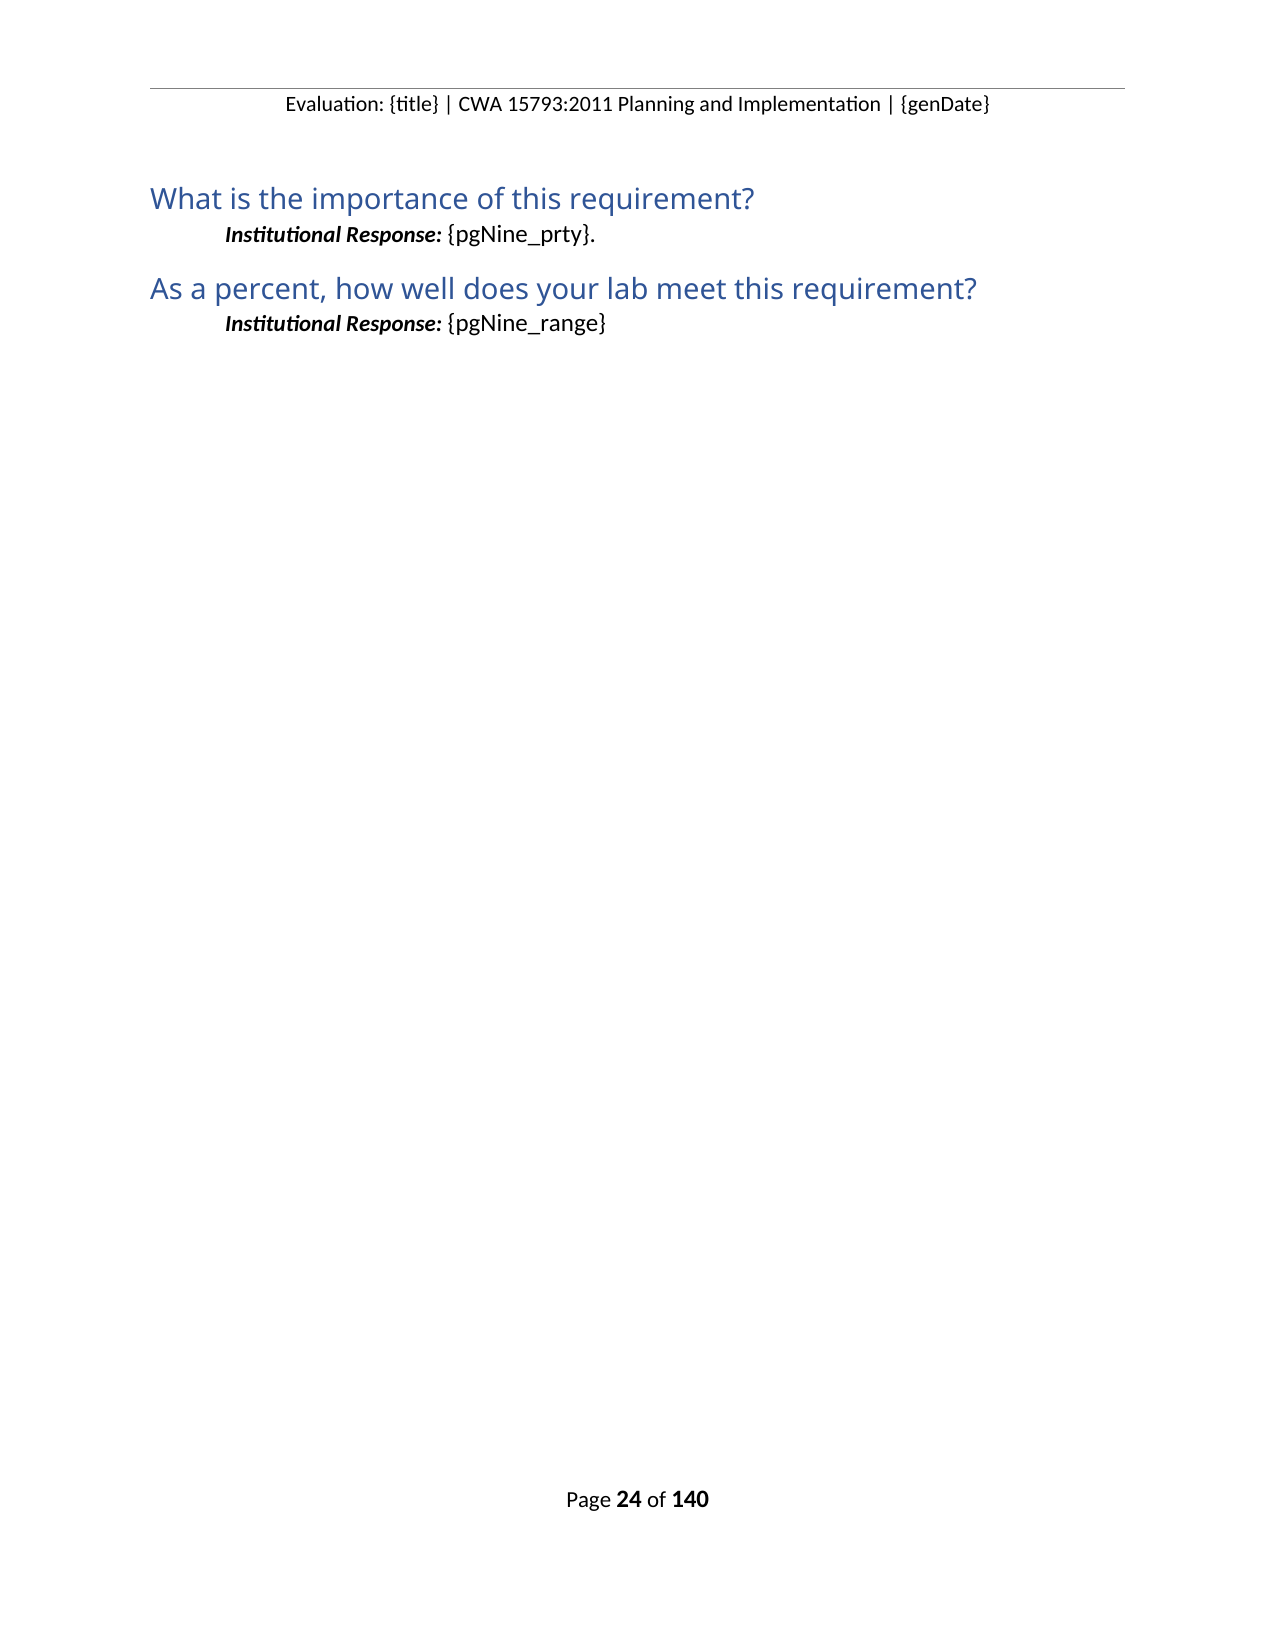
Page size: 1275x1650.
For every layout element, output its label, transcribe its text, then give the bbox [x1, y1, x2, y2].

subtitle What is the importance of this requirement? [150, 179, 1125, 218]
text Institutional Response: {pgNine_range} [225, 308, 1125, 338]
text Institutional Response: {pgNine_prty}. [225, 218, 1125, 249]
subtitle As a percent, how well does your lab meet this requirement? [150, 268, 1125, 308]
